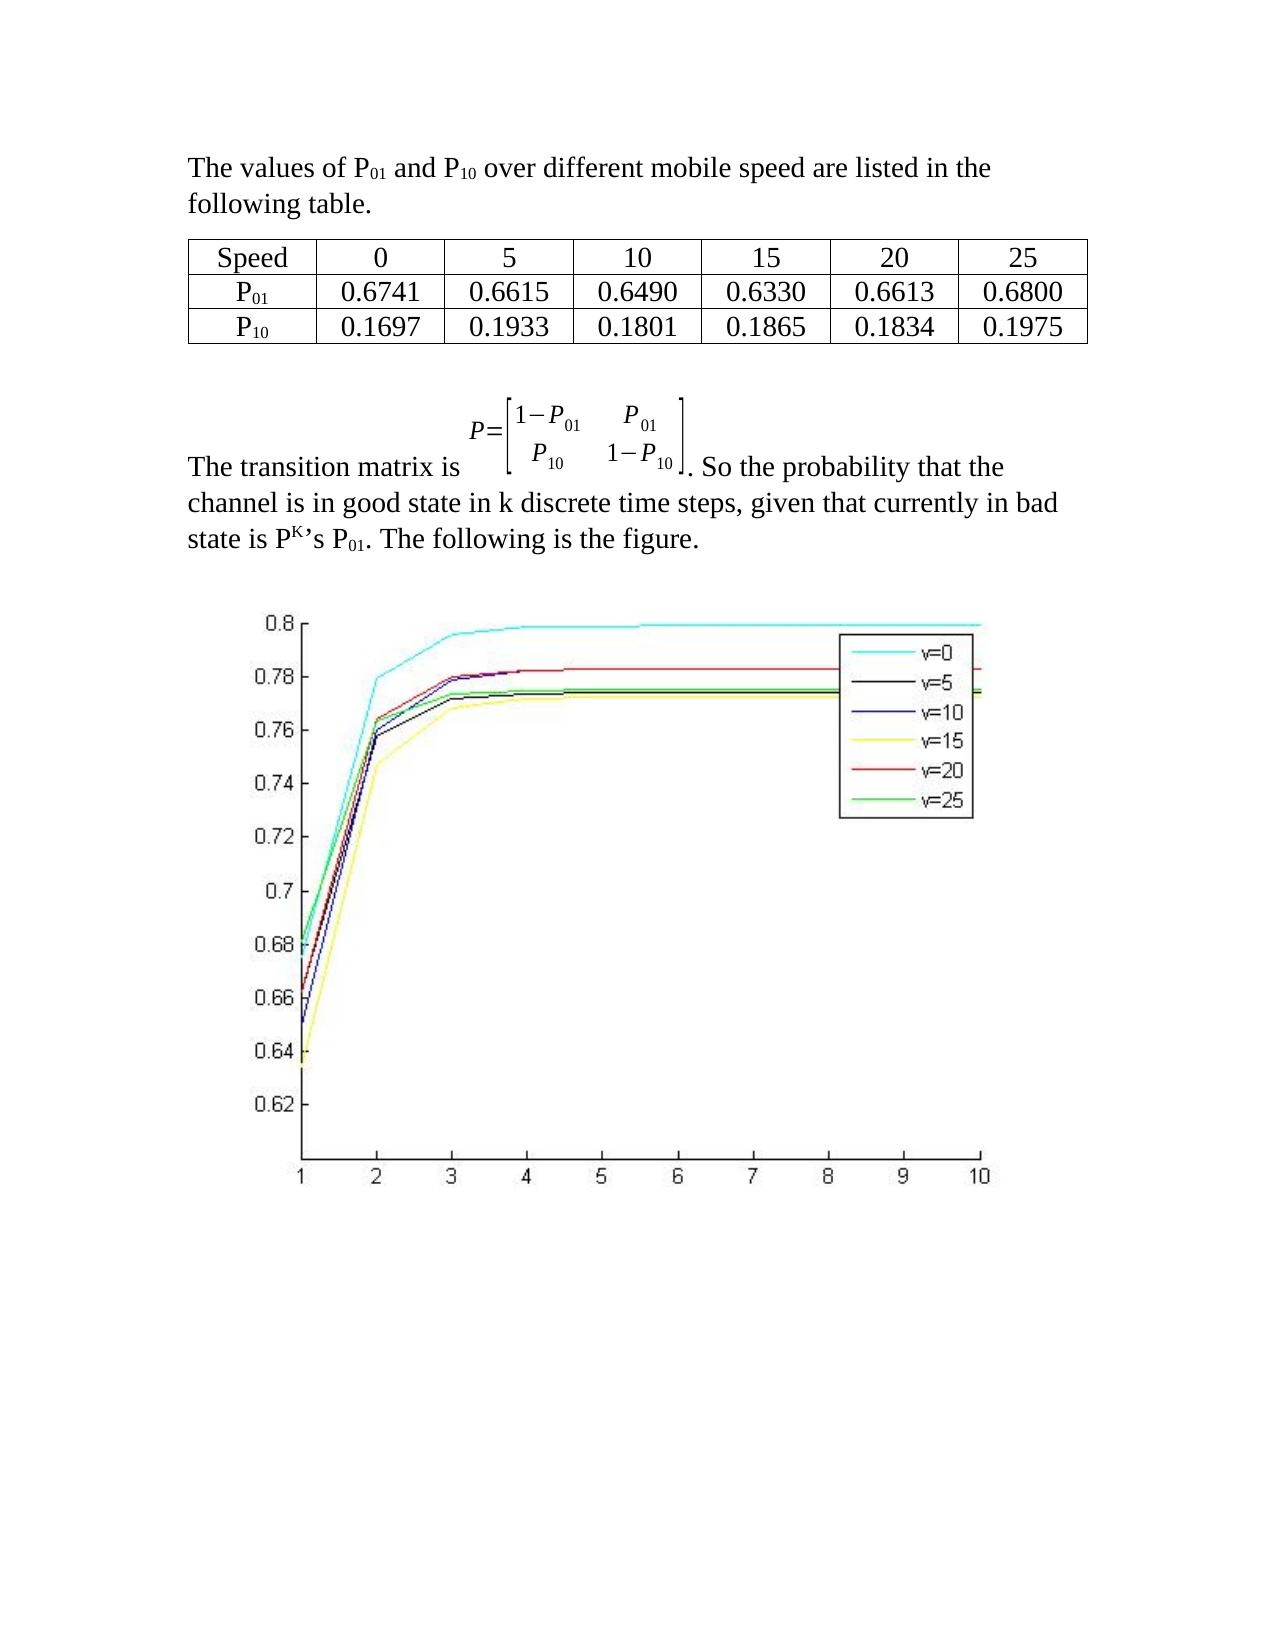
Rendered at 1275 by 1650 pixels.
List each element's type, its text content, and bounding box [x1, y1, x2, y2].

table_cell P01 [189, 275, 316, 308]
table_cell 0.1834 [831, 309, 958, 343]
table_cell 0.6800 [959, 275, 1087, 308]
table_cell 0.6490 [574, 275, 701, 308]
table_cell P10 [189, 309, 316, 343]
picture [187, 574, 1063, 1231]
table_header Speed [189, 240, 316, 273]
table_cell 0.6615 [445, 275, 573, 308]
table_cell 0.6613 [831, 275, 958, 308]
table_header 0 [317, 240, 444, 273]
table_cell 0.1697 [317, 309, 444, 343]
table_header 10 [574, 240, 701, 273]
table_cell 0.1801 [574, 309, 701, 343]
text The values of P01 and P10 over different mobile speed are listed in the following table. [187, 150, 1087, 220]
table_cell 0.1865 [702, 309, 830, 343]
table_cell 0.6330 [702, 275, 830, 308]
table_cell 0.1975 [959, 309, 1087, 343]
table_header 5 [445, 240, 573, 273]
table_header 15 [702, 240, 830, 273]
table_cell 0.1933 [445, 309, 573, 343]
text The transition matrix is . So the probability that the channel is in good state in k discrete time steps, given that currently in bad state is PK’s P01. The following is the figure. [187, 397, 1087, 555]
table_header 25 [959, 240, 1087, 273]
table_cell 0.6741 [317, 275, 444, 308]
table_header 20 [831, 240, 958, 273]
